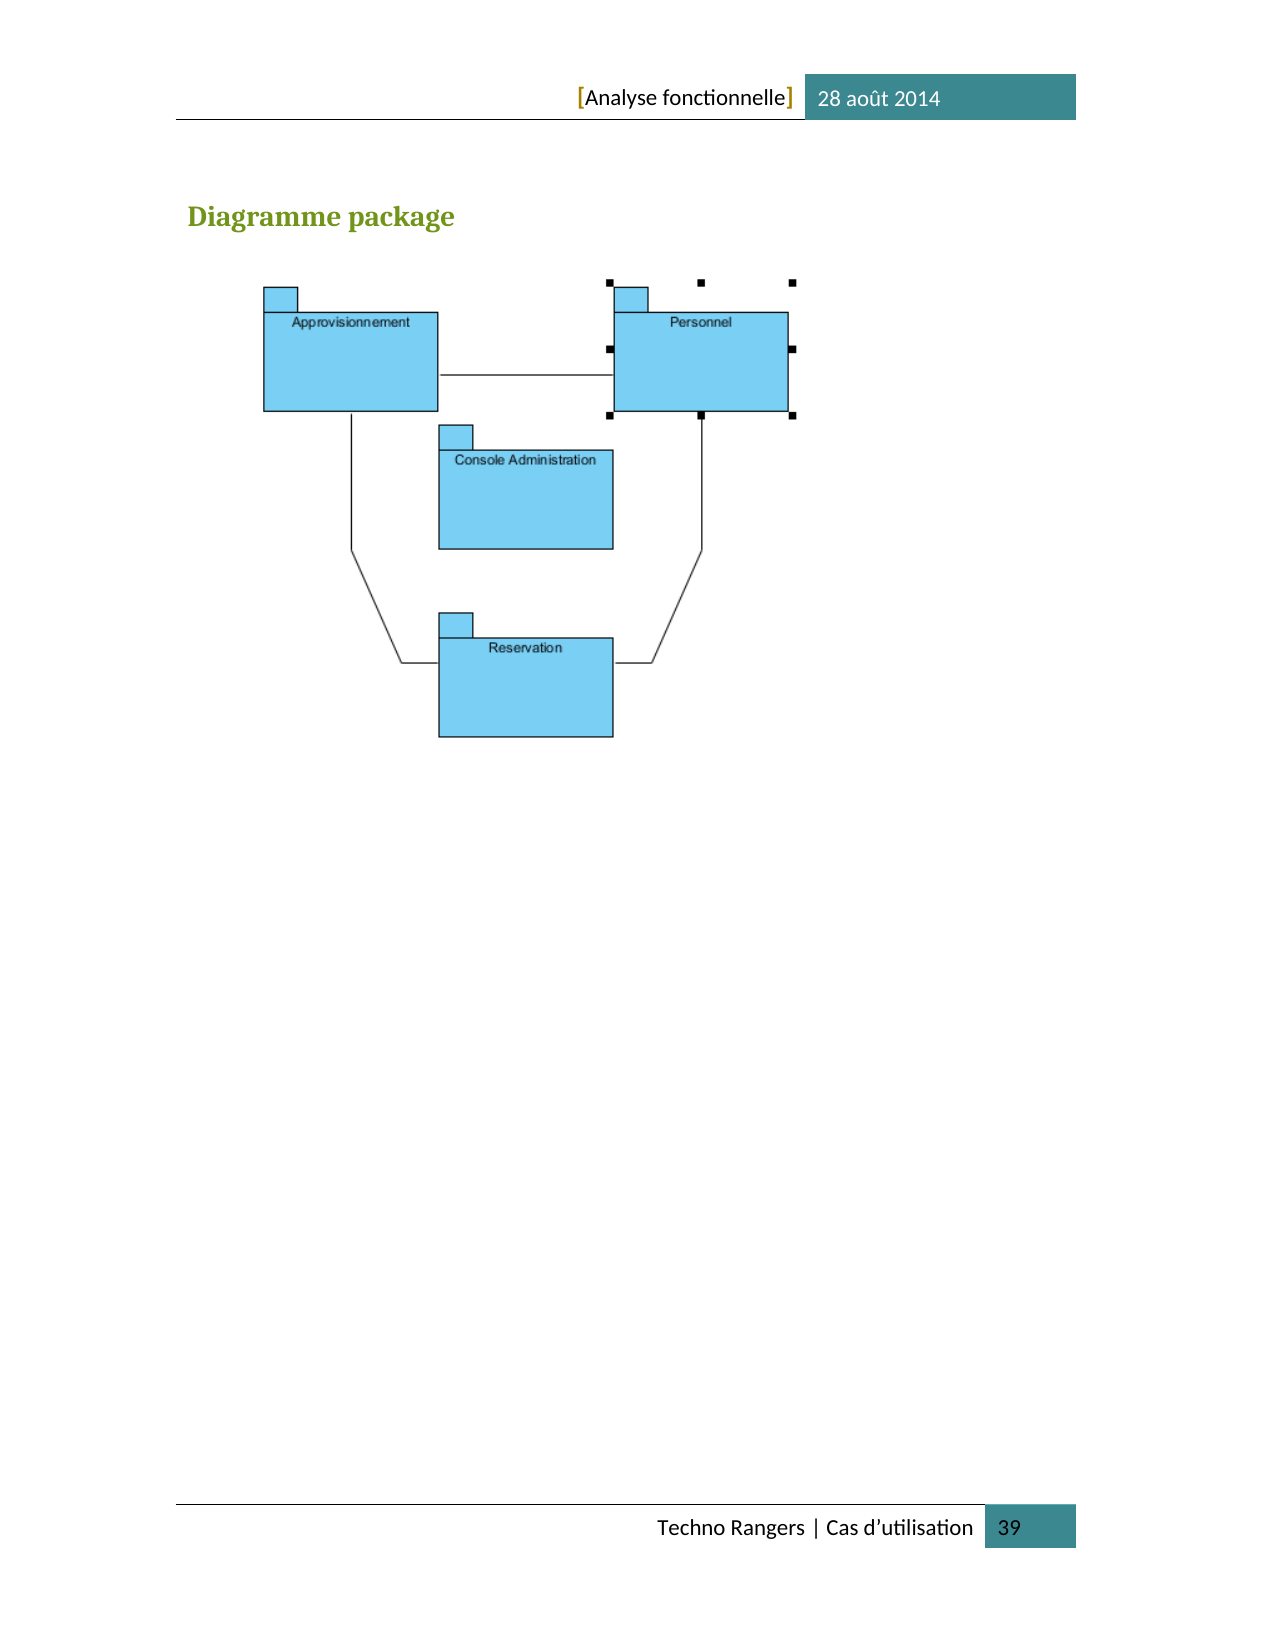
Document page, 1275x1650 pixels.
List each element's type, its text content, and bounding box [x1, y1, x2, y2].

subtitle Diagramme package [187, 200, 1087, 233]
picture [187, 238, 884, 774]
